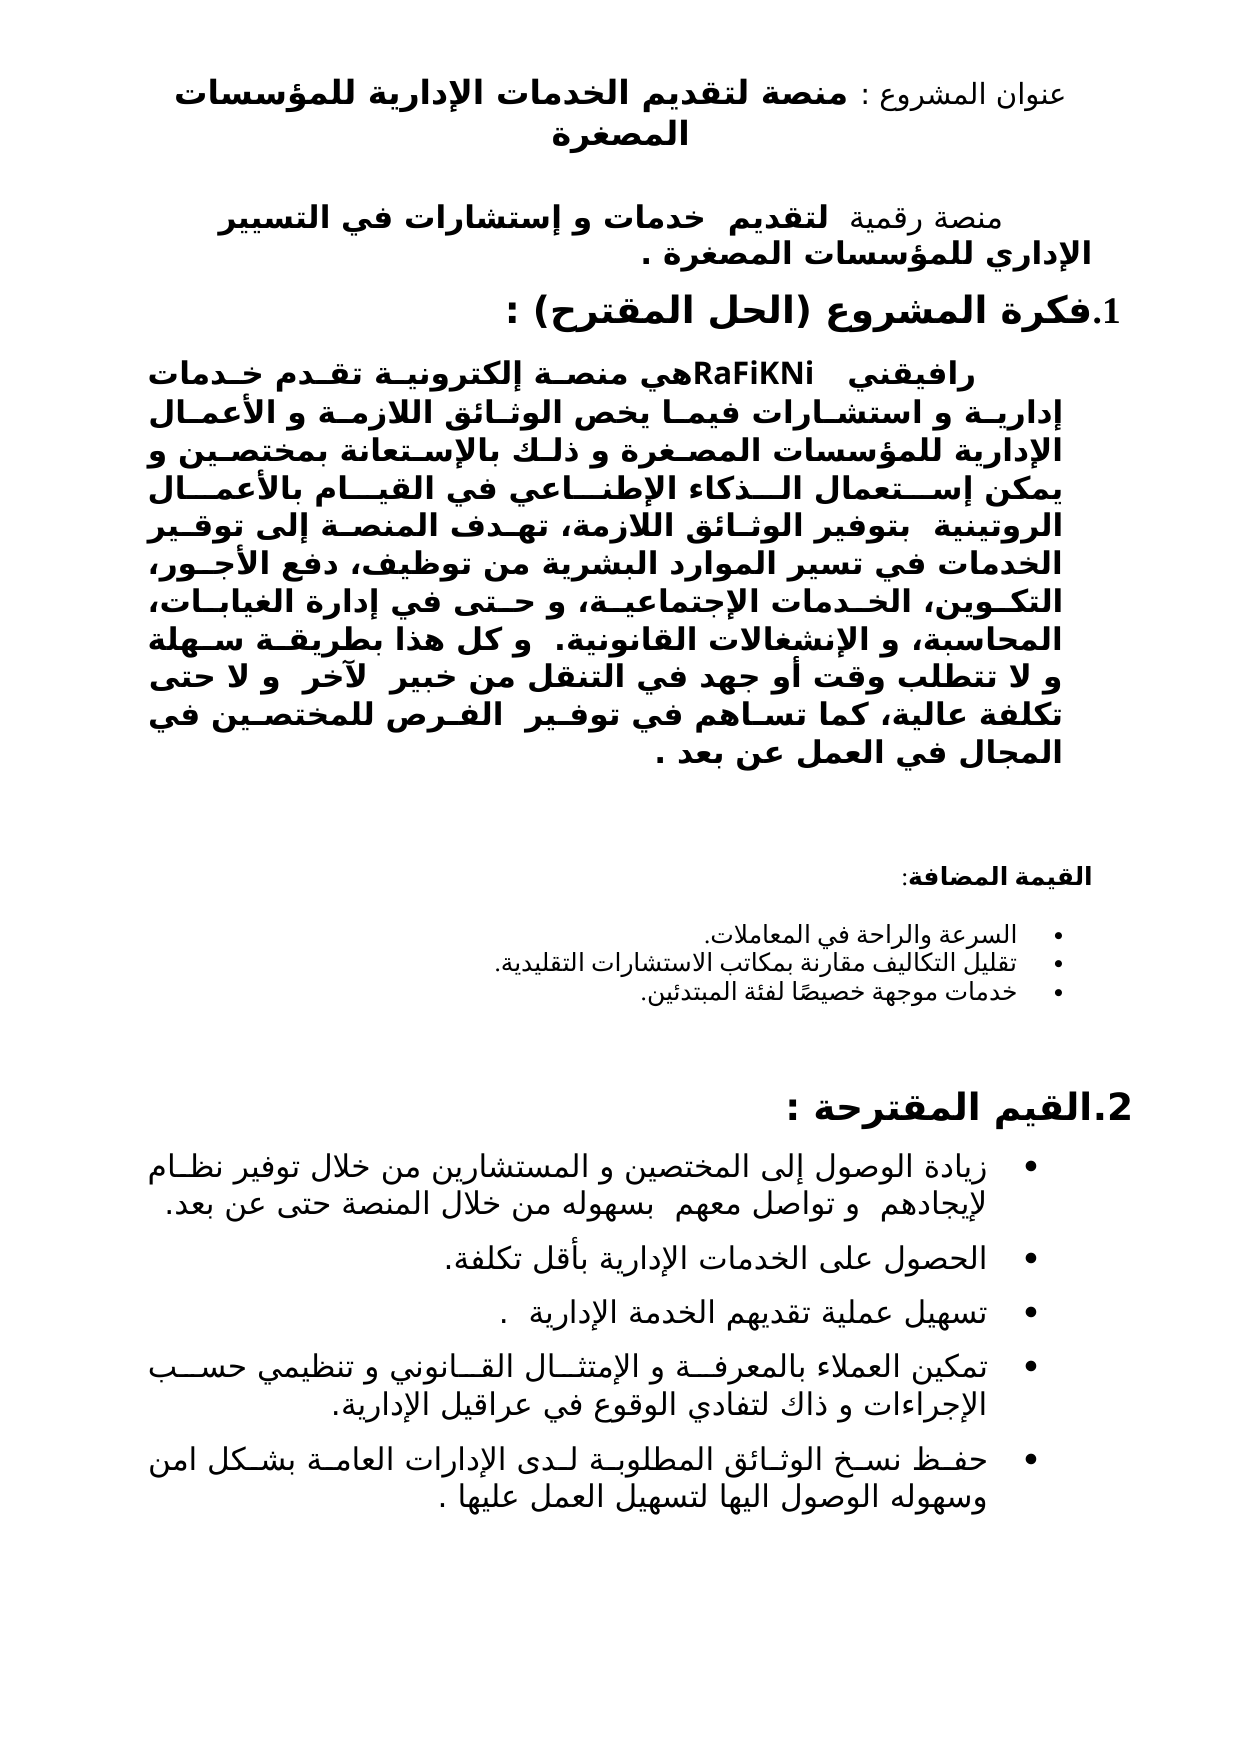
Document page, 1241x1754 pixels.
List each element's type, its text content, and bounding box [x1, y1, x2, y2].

list رافيقني RaFiKNiهي منصة إلكترونية تقدم خدمات إدارية و استشارات فيما يخص الوثائق اللازمة و الأعمال الإدارية للمؤسسات المصغرة و ذلك بالإستعانة بمختصين و يمكن إستعمال الذكاء الإطناعي في القيام بالأعمال الروتينية بتوفير الوثائق اللازمة، تهدف المنصة إلى توقير الخدمات في تسير الموارد البشرية من توظيف، دفع الأجور، التكوين، الخدمات الإجتماعية، و حتى في إدارة الغيابات، المحاسبة، و الإنشغالات القانونية. و كل هذا بطريقة سهلة و لا تتطلب وقت أو جهد في التنقل من خبير لآخر و لا حتى تكلفة عالية، كما تساهم في توفير الفرص للمختصين في المجال في العمل عن بعد . [148, 351, 1063, 770]
list القيم المقترحة : [148, 1086, 1093, 1130]
text القيمة المضافة: [148, 862, 1093, 891]
list فكرة المشروع (الحل المقترح) : [148, 288, 1093, 332]
list تمكين العملاء بالمعرفة و الإمتثال القانوني و تنظيمي حسب الإجراءات و ذاك لتفادي الوقوع في عراقيل الإدارية. [148, 1349, 1026, 1423]
list الحصول على الخدمات الإدارية بأقل تكلفة. [148, 1240, 1026, 1276]
list زيادة الوصول إلى المختصين و المستشارين من خلال توفير نظام لإيجادهم و تواصل معهم بسهوله من خلال المنصة حتى عن بعد. [148, 1148, 1026, 1222]
list خدمات موجهة خصيصًا لفئة المبتدئين. [148, 977, 1055, 1006]
list تسهيل عملية تقديهم الخدمة الإدارية . [148, 1294, 1026, 1331]
list حفظ نسخ الوثائق المطلوبة لدى الإدارات العامة بشكل امن وسهوله الوصول اليها لتسهيل العمل عليها . [148, 1441, 1026, 1515]
text منصة رقمية لتقديم خدمات و إستشارات في التسيير الإداري للمؤسسات المصغرة . [148, 199, 1093, 272]
list السرعة والراحة في المعاملات. [148, 920, 1055, 948]
list تقليل التكاليف مقارنة بمكاتب الاستشارات التقليدية. [148, 948, 1055, 977]
